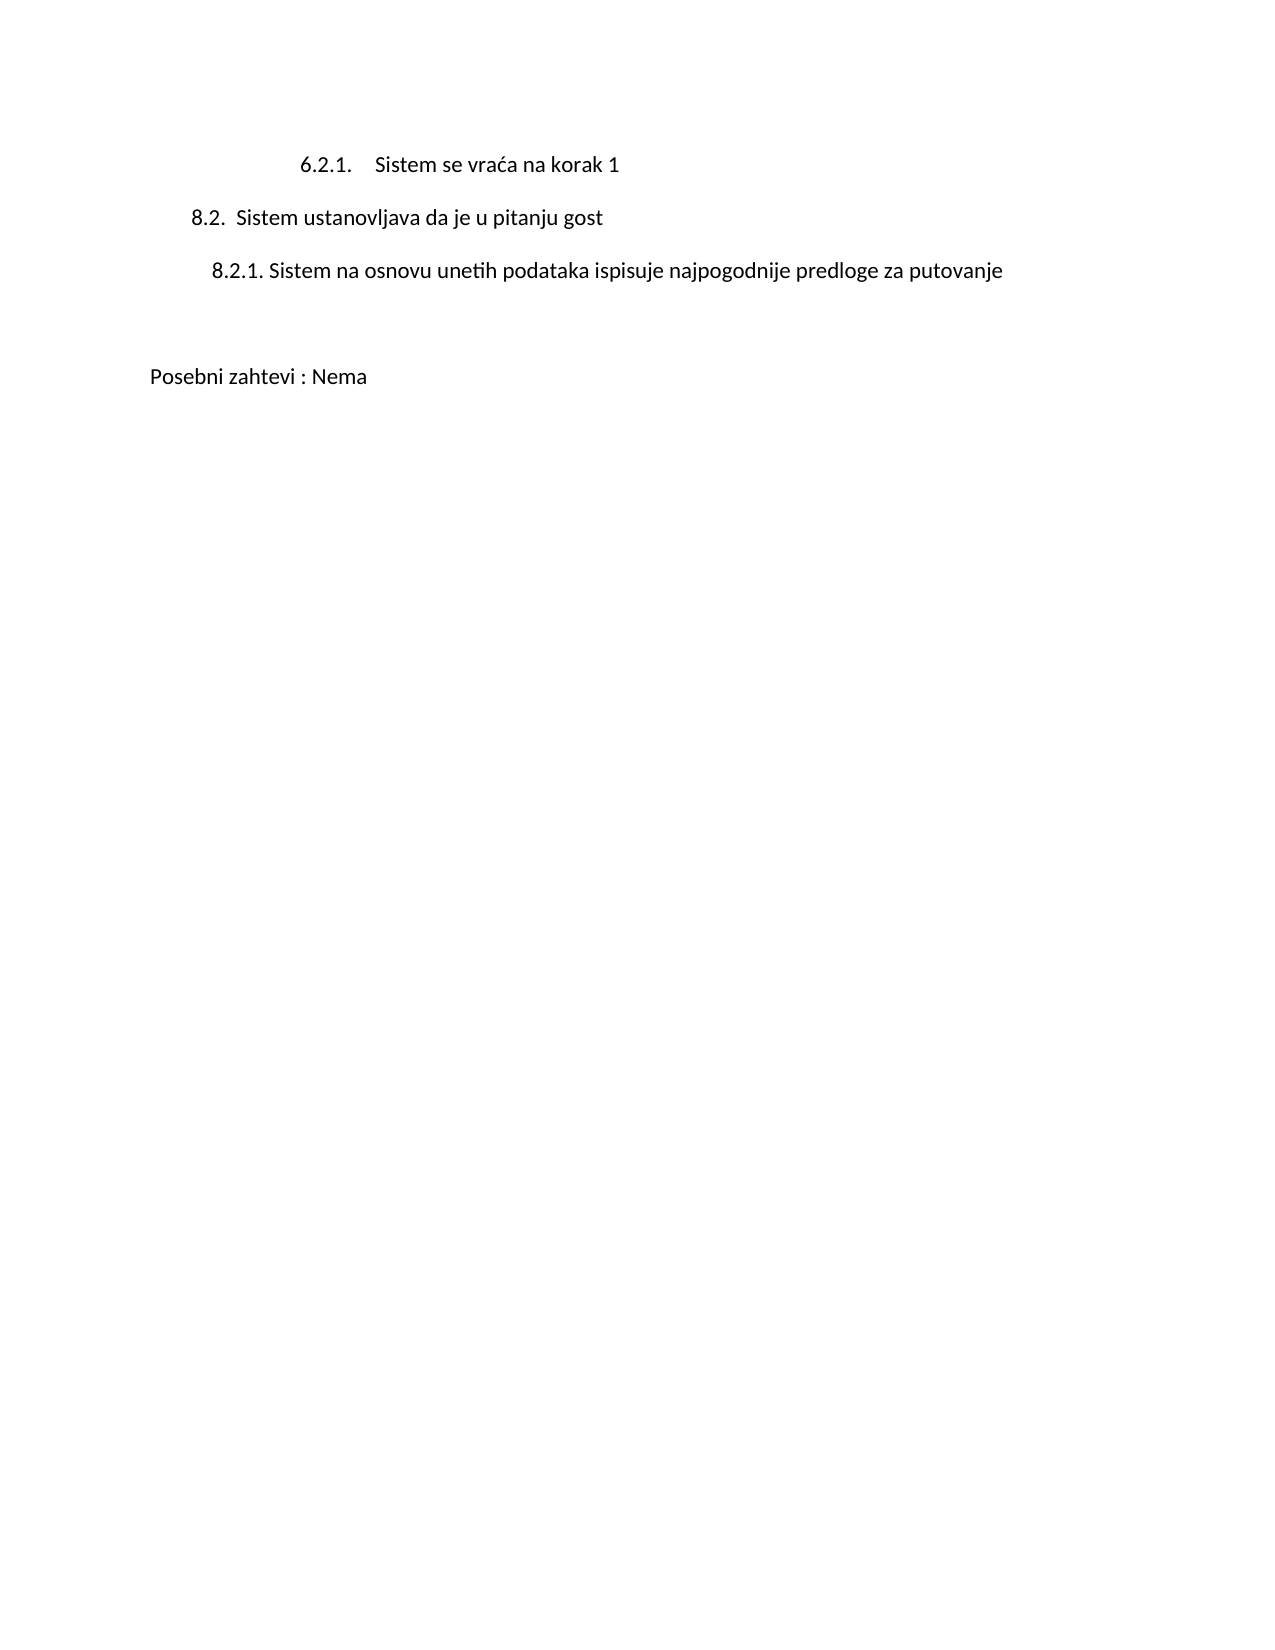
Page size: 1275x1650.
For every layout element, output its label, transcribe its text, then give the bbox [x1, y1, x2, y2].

list Sistem se vraća na korak 1 [300, 150, 1125, 178]
text 8.2.1. Sistem na osnovu unetih podataka ispisuje najpogodnije predloge za putovanje [150, 256, 1125, 284]
text 8.2. Sistem ustanovljava da je u pitanju gost [150, 203, 1125, 231]
text Posebni zahtevi : Nema [150, 362, 1125, 390]
